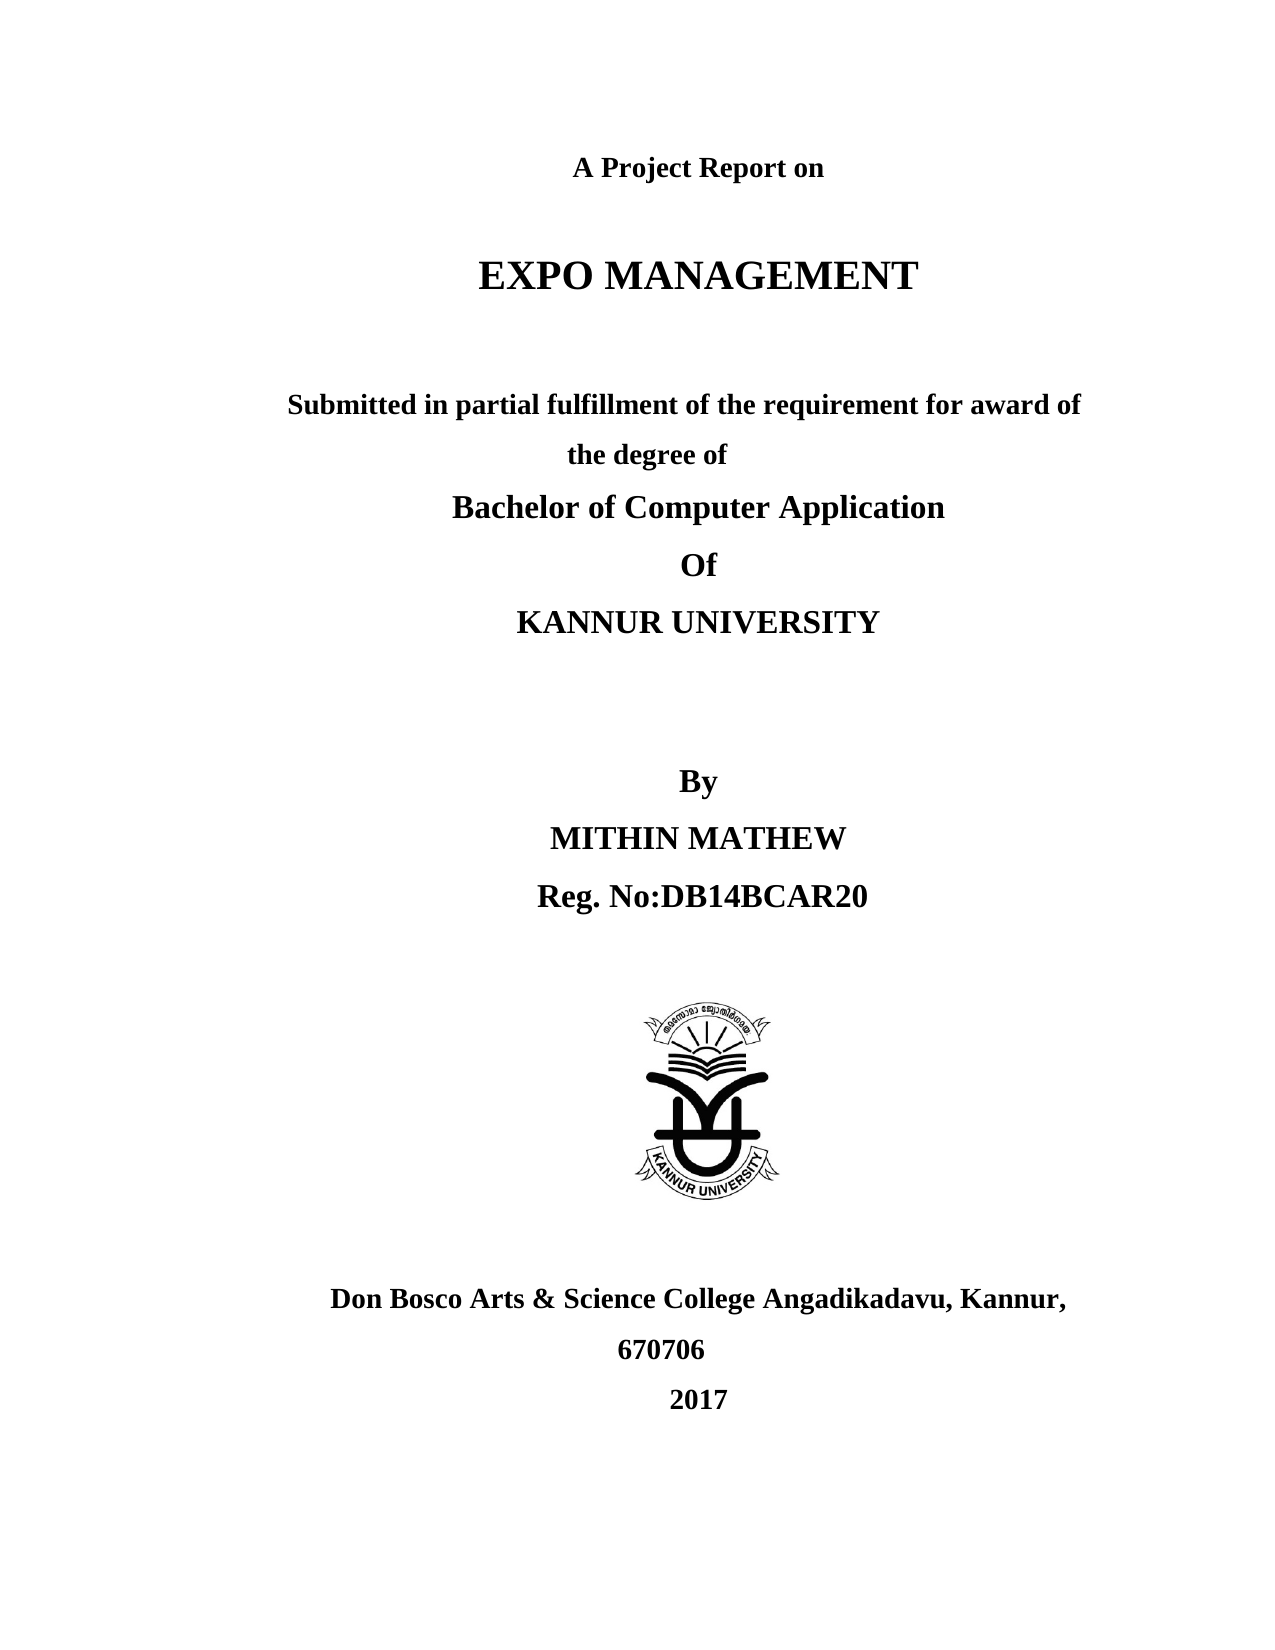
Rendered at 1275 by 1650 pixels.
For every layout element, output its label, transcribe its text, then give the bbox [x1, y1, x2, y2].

text Bachelor of Computer Application [225, 488, 1097, 526]
text Reg. No:DB14BCAR20 [225, 876, 1097, 914]
text Submitted in partial fulfillment of the requirement for award of the degree of [197, 387, 1097, 471]
text A Project Report on [225, 150, 1097, 183]
text KANNUR UNIVERSITY [225, 603, 1097, 641]
text EXPO MANAGEMENT [225, 251, 1097, 298]
text Don Bosco Arts & Science College Angadikadavu, Kannur, 670706 [225, 1282, 1097, 1365]
text Of [225, 545, 1097, 584]
text 2017 [225, 1382, 1097, 1416]
text By [225, 761, 1097, 799]
text MITHIN MATHEW [225, 818, 1097, 857]
